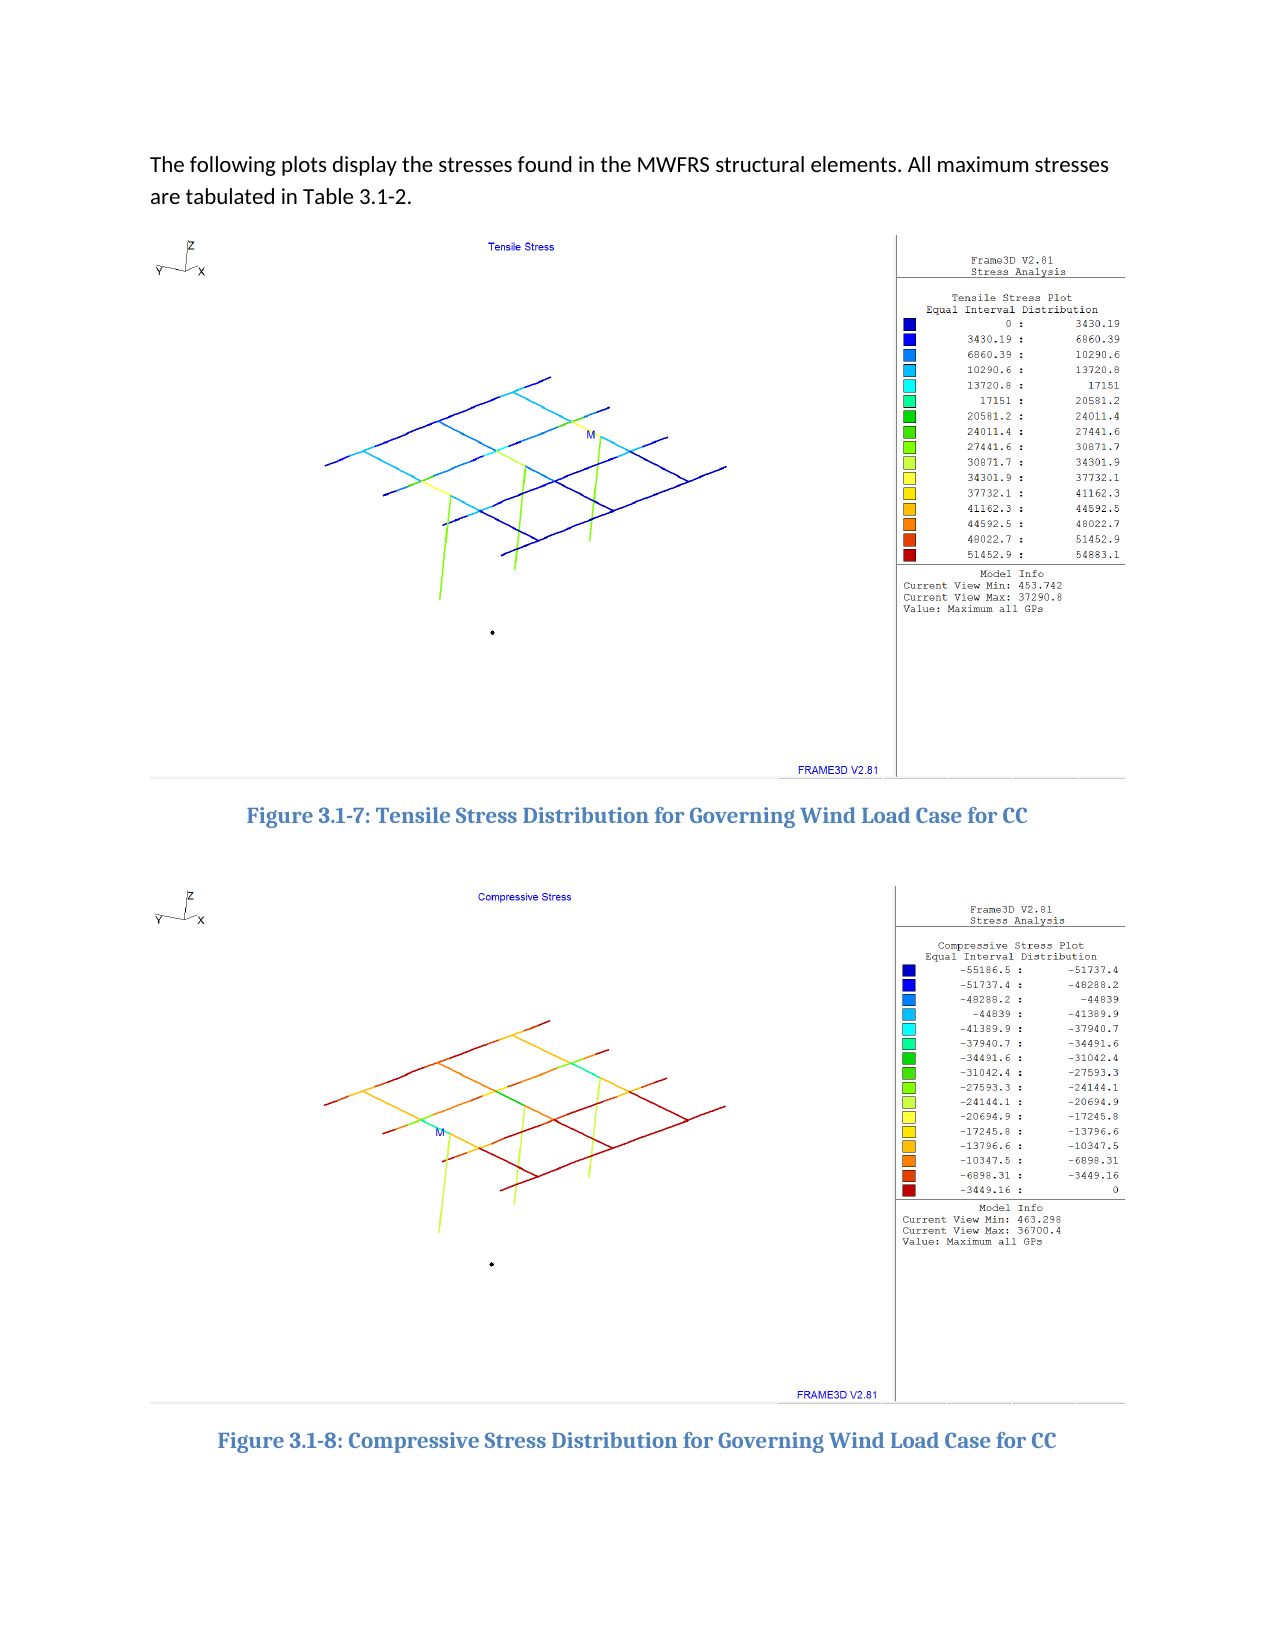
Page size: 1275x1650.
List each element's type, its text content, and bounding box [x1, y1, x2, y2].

picture [150, 886, 1125, 1404]
picture [150, 235, 1125, 779]
text The following plots display the stresses found in the MWFRS structural elements. All maximum stresses are tabulated in Table 3.1-2. [150, 150, 1125, 210]
subtitle Figure 3.1-7: Tensile Stress Distribution for Governing Wind Load Case for CC [150, 803, 1125, 830]
subtitle Figure 3.1-8: Compressive Stress Distribution for Governing Wind Load Case for CC [150, 1428, 1125, 1454]
